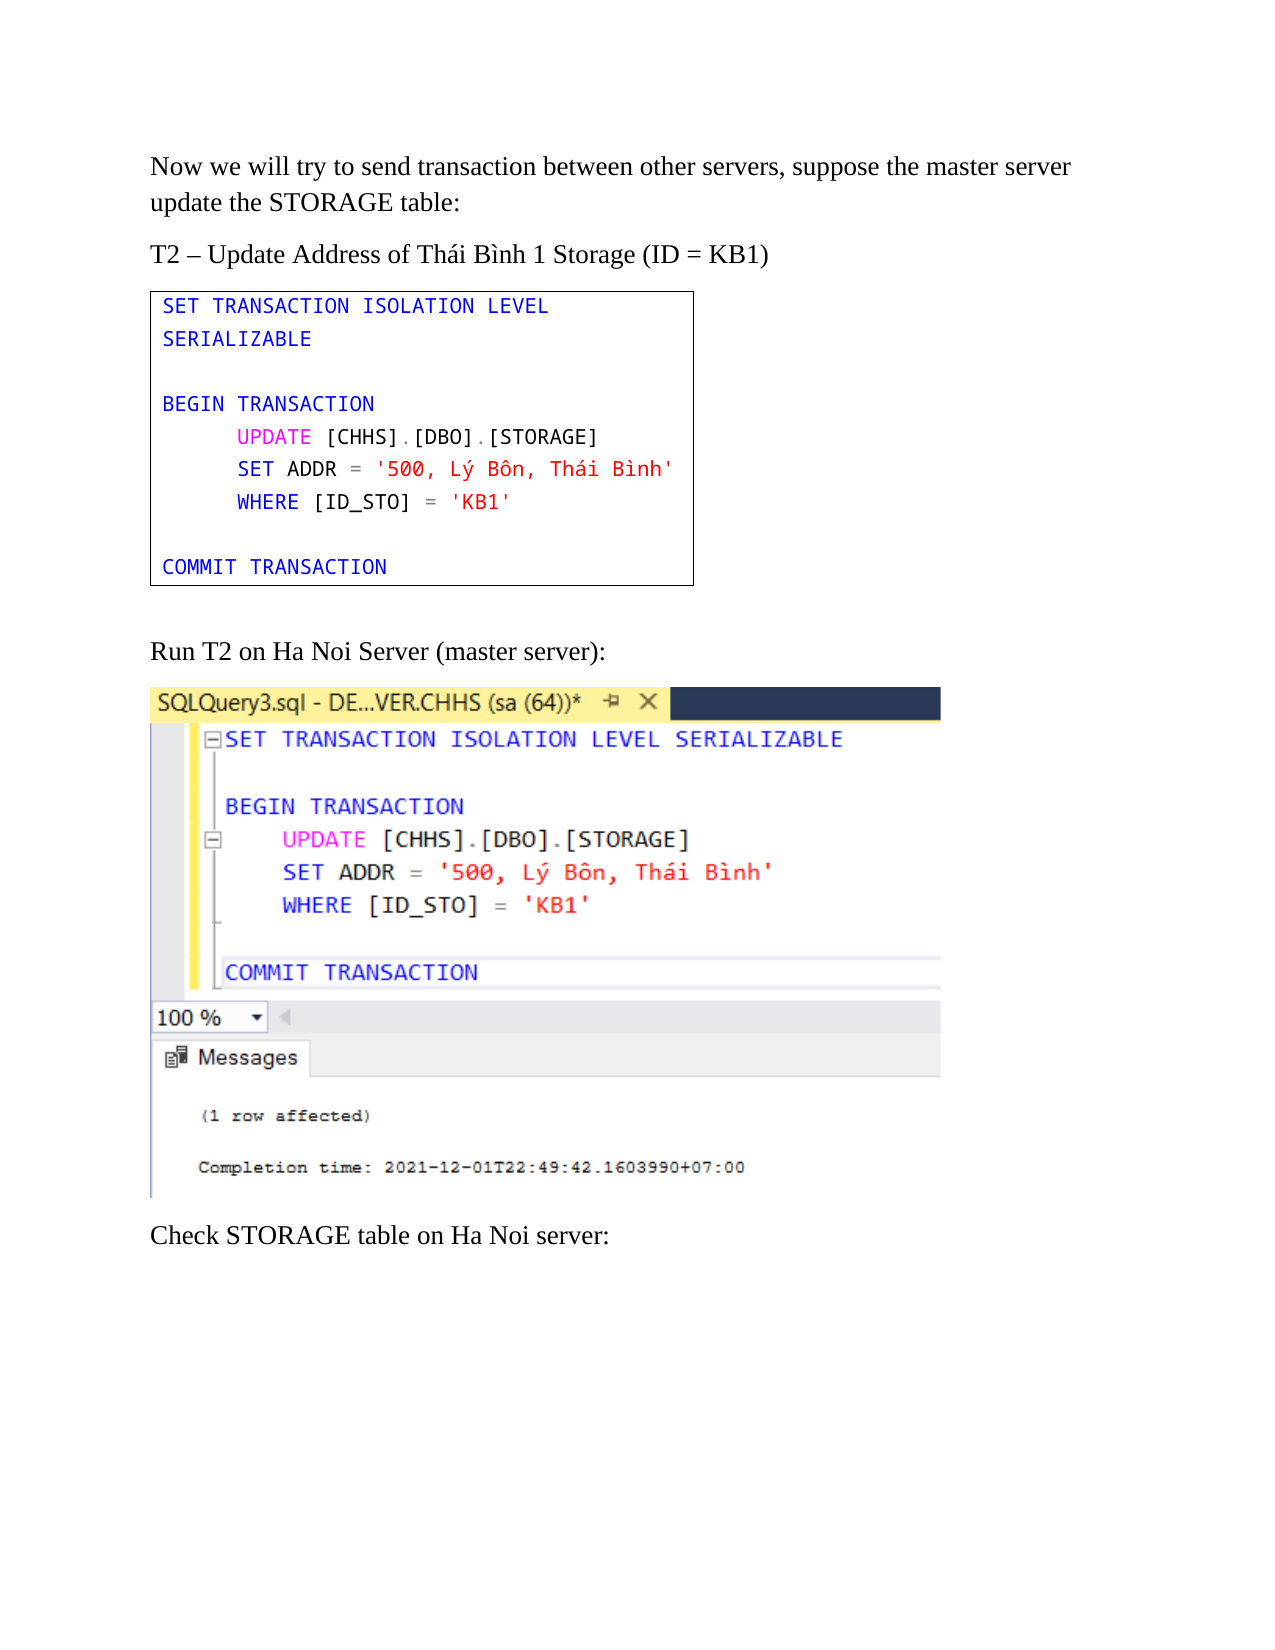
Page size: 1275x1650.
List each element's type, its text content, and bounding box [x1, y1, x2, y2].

text Run T2 on Ha Noi Server (master server): [150, 634, 1125, 666]
table_header SET TRANSACTION ISOLATION LEVEL SERIALIZABLE BEGIN TRANSACTION UPDATE [CHHS].[DBO].[STORAGE] SET ADDR = '500, Lý Bôn, Thái Bình' WHERE [ID_STO] = 'KB1' COMMIT TRANSACTION [151, 292, 693, 585]
text Check STORAGE table on Ha Noi server: [150, 1219, 1125, 1250]
picture [150, 687, 941, 1198]
text Now we will try to send transaction between other servers, suppose the master server update the STORAGE table: [150, 150, 1125, 217]
text T2 – Update Address of Thái Bình 1 Storage (ID = KB1) [150, 238, 1125, 269]
